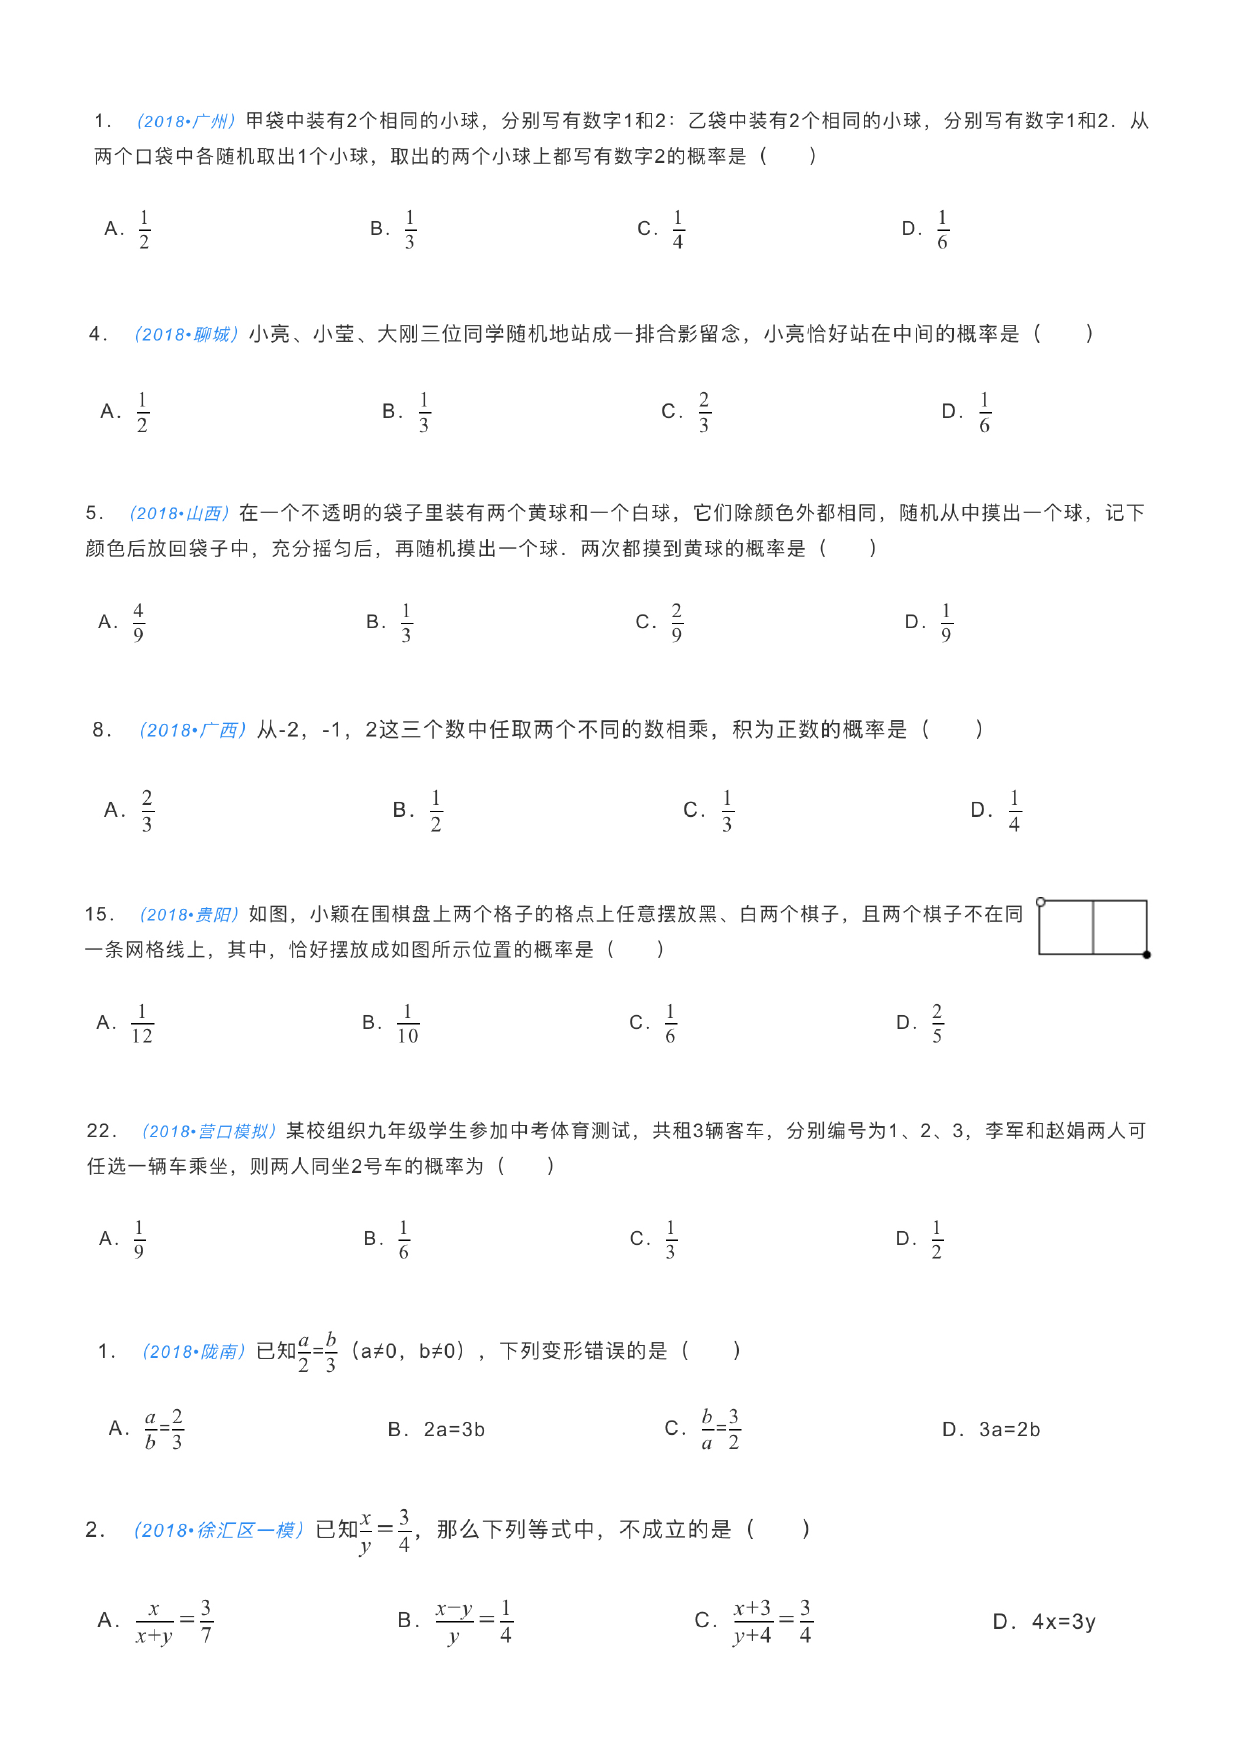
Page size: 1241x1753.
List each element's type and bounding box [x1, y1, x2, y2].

picture [75, 1096, 1165, 1280]
picture [75, 699, 1165, 846]
picture [75, 82, 1165, 274]
picture [75, 876, 1165, 1064]
picture [75, 1316, 1165, 1470]
picture [75, 1492, 1165, 1659]
picture [75, 479, 1165, 661]
picture [75, 303, 1165, 449]
